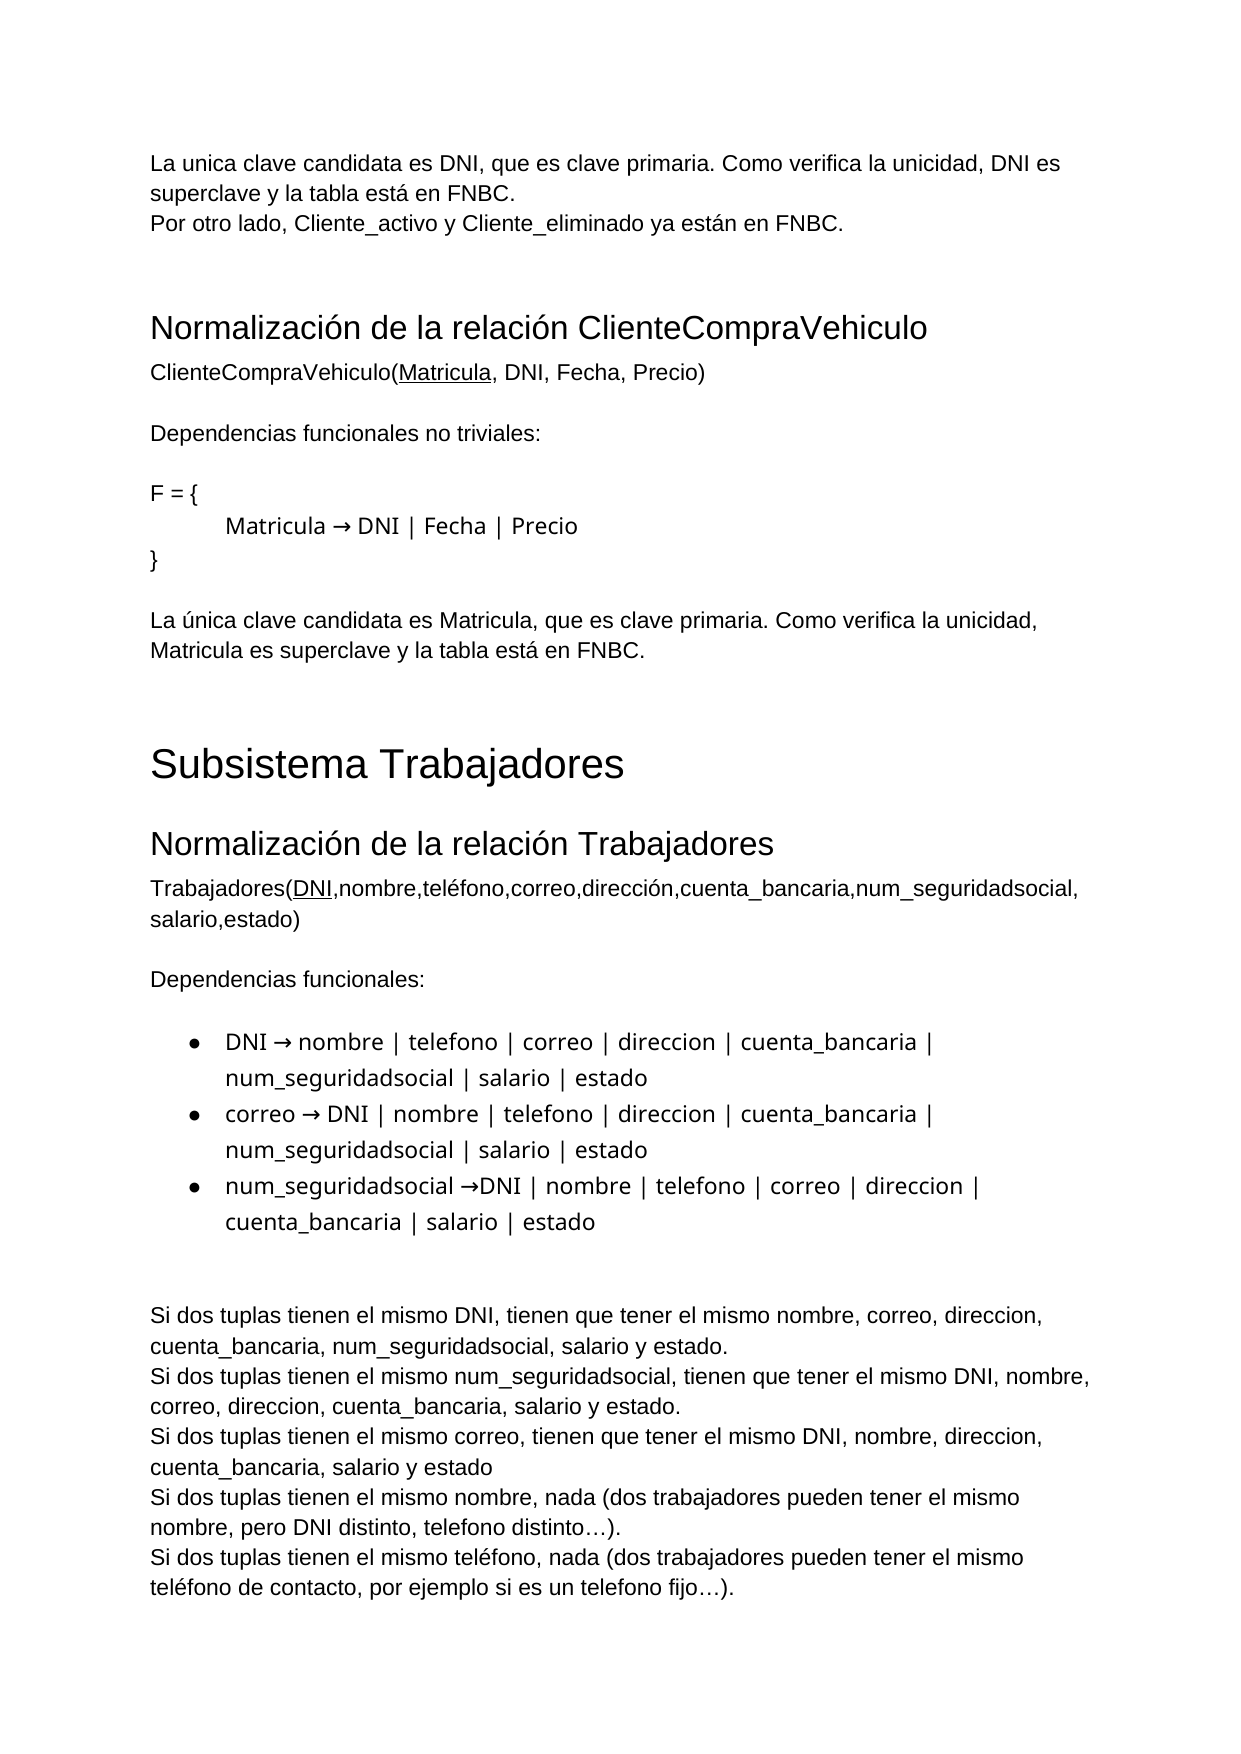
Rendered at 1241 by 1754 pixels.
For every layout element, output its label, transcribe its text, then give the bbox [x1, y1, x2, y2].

text Matricula → DNI | Fecha | Precio [150, 510, 1090, 542]
subtitle Subsistema Trabajadores [150, 739, 1090, 787]
text Si dos tuplas tienen el mismo DNI, tienen que tener el mismo nombre, correo, direccion, cuenta_bancaria, num_seguridadsocial, salario y estado. [150, 1302, 1090, 1359]
text F = { [150, 480, 1090, 506]
subtitle Normalización de la relación Trabajadores [150, 824, 1090, 863]
text Dependencias funcionales: [150, 966, 1090, 992]
text Trabajadores(DNI,nombre,teléfono,correo,dirección,cuenta_bancaria,num_seguridadsocial, salario,estado) [150, 875, 1090, 932]
text } [150, 546, 1090, 573]
text Si dos tuplas tienen el mismo num_seguridadsocial, tienen que tener el mismo DNI, nombre, correo, direccion, cuenta_bancaria, salario y estado. [150, 1363, 1090, 1419]
list DNI → nombre | telefono | correo | direccion | cuenta_bancaria | num_seguridadsocial | salario | estado [187, 1026, 1090, 1093]
text Si dos tuplas tienen el mismo teléfono, nada (dos trabajadores pueden tener el mismo teléfono de contacto, por ejemplo si es un telefono fijo…). [150, 1544, 1090, 1601]
list correo → DNI | nombre | telefono | direccion | cuenta_bancaria | num_seguridadsocial | salario | estado [187, 1098, 1090, 1165]
text Por otro lado, Cliente_activo y Cliente_eliminado ya están en FNBC. [150, 210, 1090, 237]
text ClienteCompraVehiculo(Matricula, DNI, Fecha, Precio) [150, 359, 1090, 386]
text La única clave candidata es Matricula, que es clave primaria. Como verifica la unicidad, Matricula es superclave y la tabla está en FNBC. [150, 607, 1090, 663]
list num_seguridadsocial →DNI | nombre | telefono | correo | direccion | cuenta_bancaria | salario | estado [187, 1170, 1090, 1237]
text La unica clave candidata es DNI, que es clave primaria. Como verifica la unicidad, DNI es superclave y la tabla está en FNBC. [150, 150, 1090, 207]
subtitle Normalización de la relación ClienteCompraVehiculo [150, 308, 1090, 347]
text Si dos tuplas tienen el mismo correo, tienen que tener el mismo DNI, nombre, direccion, cuenta_bancaria, salario y estado [150, 1423, 1090, 1480]
text Dependencias funcionales no triviales: [150, 420, 1090, 446]
text Si dos tuplas tienen el mismo nombre, nada (dos trabajadores pueden tener el mismo nombre, pero DNI distinto, telefono distinto…). [150, 1484, 1090, 1540]
